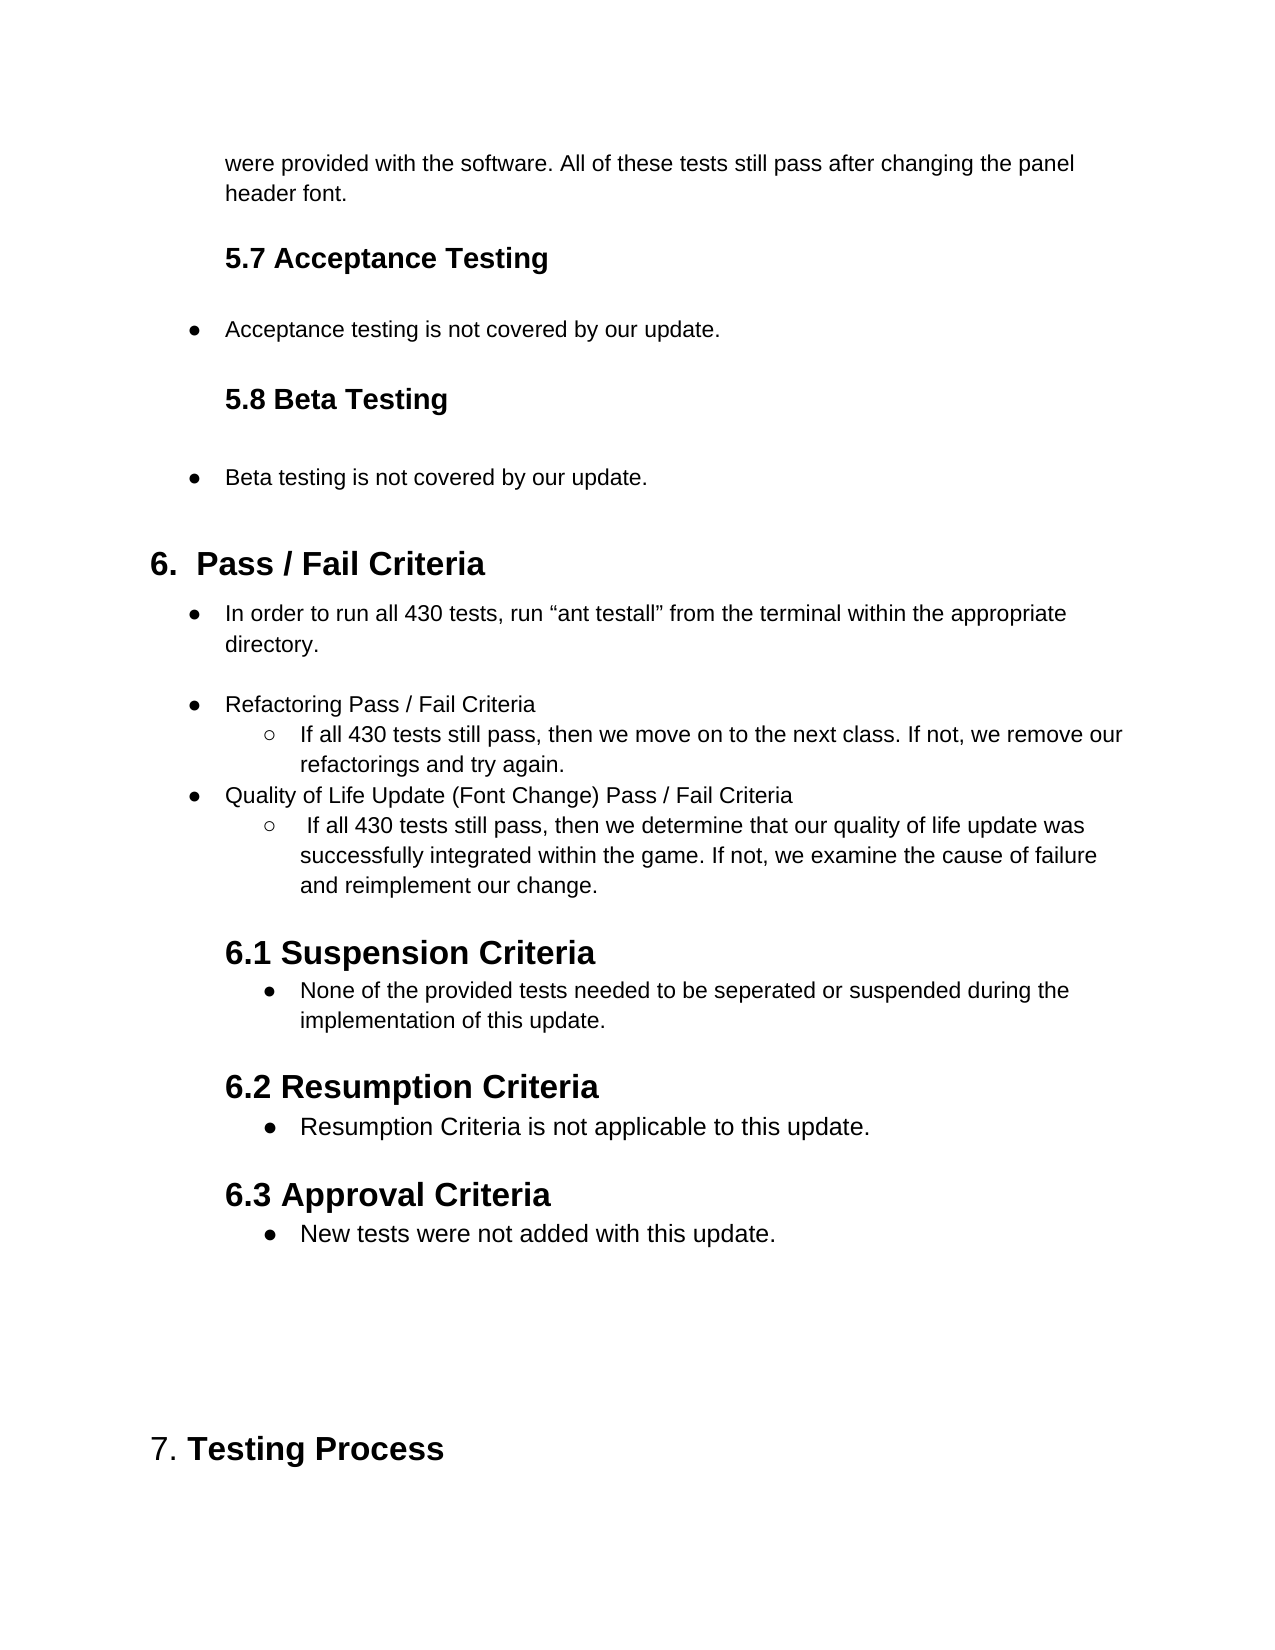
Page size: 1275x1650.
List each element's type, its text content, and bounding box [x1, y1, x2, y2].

text 6.3 Approval Criteria [150, 1175, 1125, 1213]
list None of the provided tests needed to be seperated or suspended during the implementation of this update. [262, 977, 1125, 1033]
list In order to run all 430 tests, run “ant testall” from the terminal within the appropriate directory. [187, 600, 1125, 657]
list Acceptance testing is not covered by our update. [187, 316, 1125, 342]
list Resumption Criteria is not applicable to this update. [262, 1112, 1125, 1140]
list Beta testing is not covered by our update. [187, 463, 1125, 490]
text 6.1 Suspension Criteria [150, 933, 1125, 971]
list If all 430 tests still pass, then we determine that our quality of life update was successfully integrated within the game. If not, we examine the cause of failure and reimplement our change. [262, 812, 1125, 899]
text 5.7 Acceptance Testing [150, 241, 1125, 274]
text 5.8 Beta Testing [150, 382, 1125, 416]
list Refactoring Pass / Fail Criteria [187, 691, 1125, 717]
list Quality of Life Update (Font Change) Pass / Fail Criteria [187, 782, 1125, 808]
list New tests were not added with this update. [262, 1219, 1125, 1248]
list If all 430 tests still pass, then we move on to the next class. If not, we remove our refactorings and try again. [262, 721, 1125, 778]
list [187, 150, 1125, 207]
subtitle 7. Testing Process [150, 1429, 1125, 1468]
subtitle 6. Pass / Fail Criteria [150, 544, 1125, 582]
text 6.2 Resumption Criteria [150, 1067, 1125, 1106]
